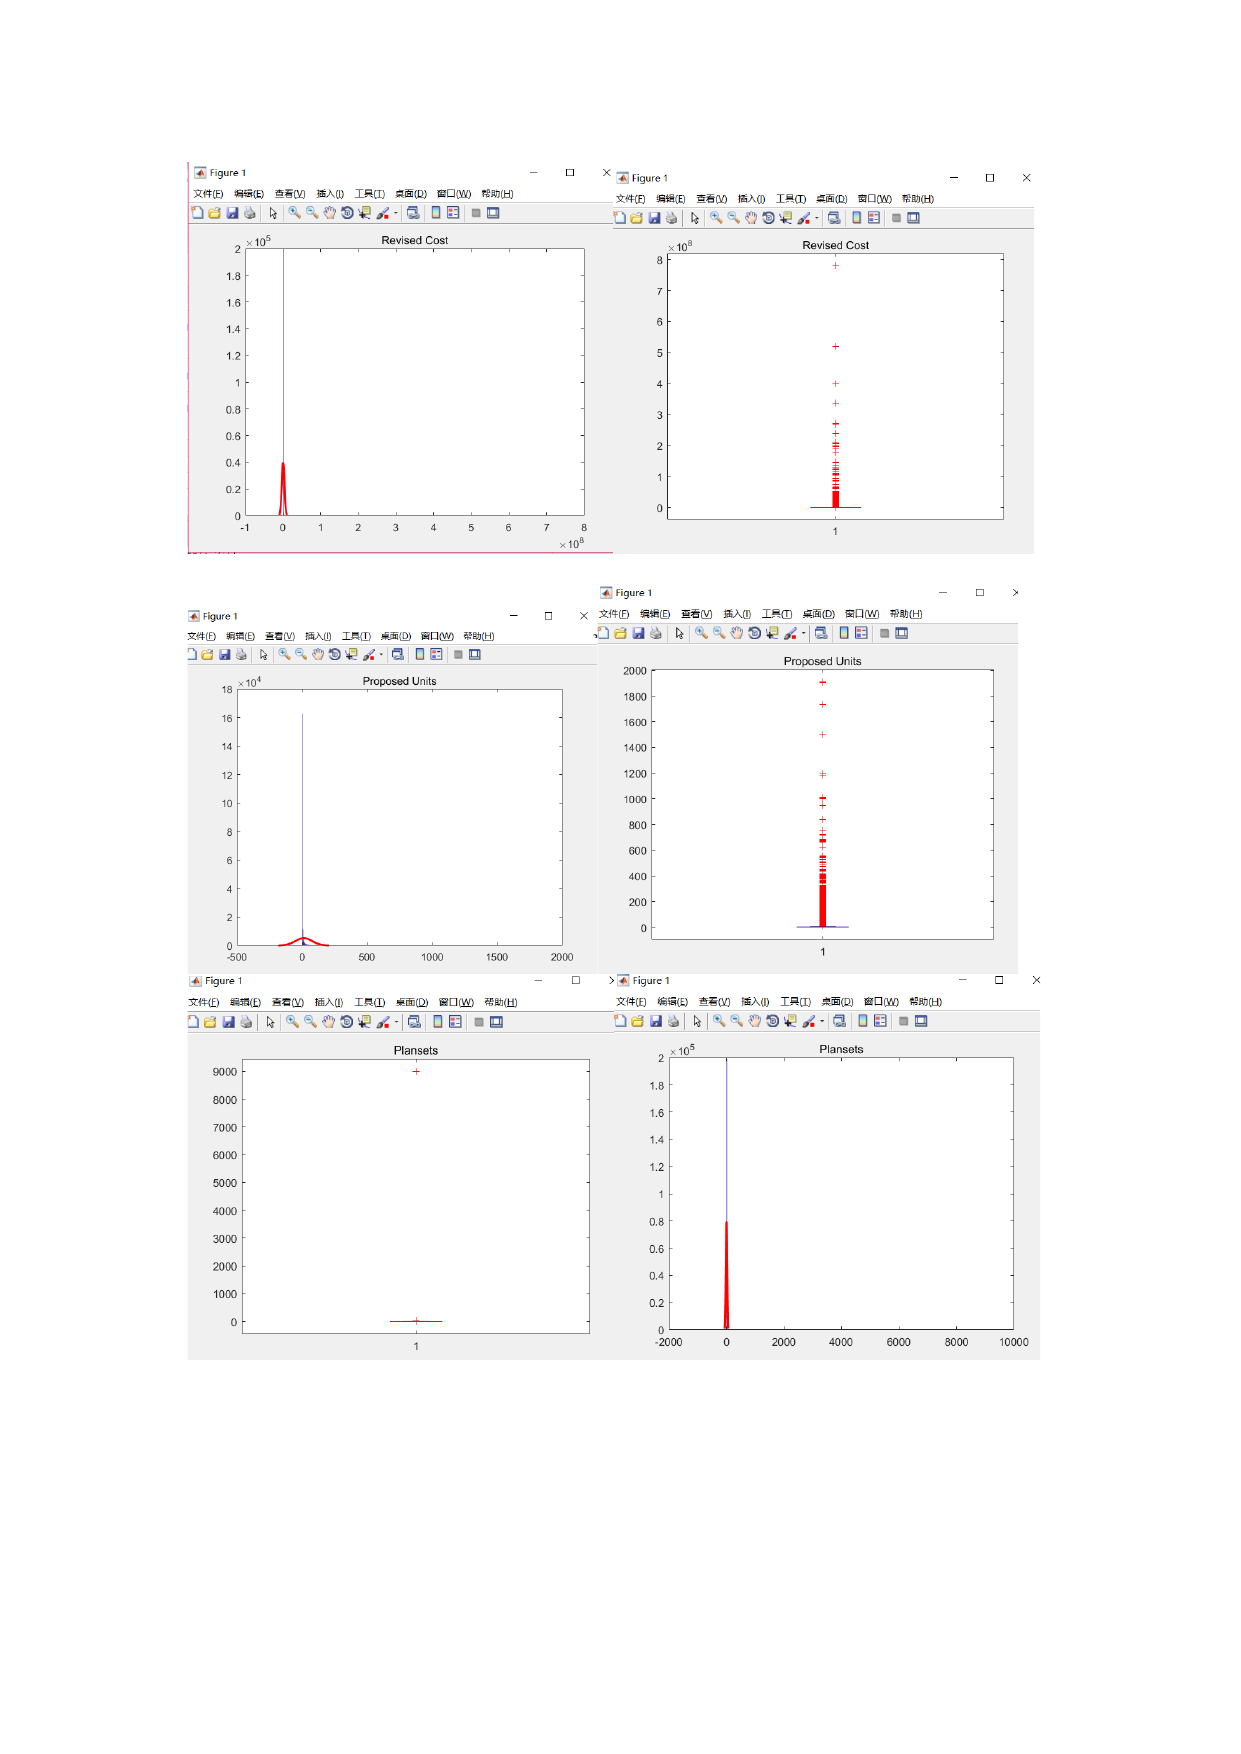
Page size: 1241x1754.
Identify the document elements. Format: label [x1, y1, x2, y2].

picture [187, 162, 1035, 554]
picture [187, 584, 1041, 1360]
